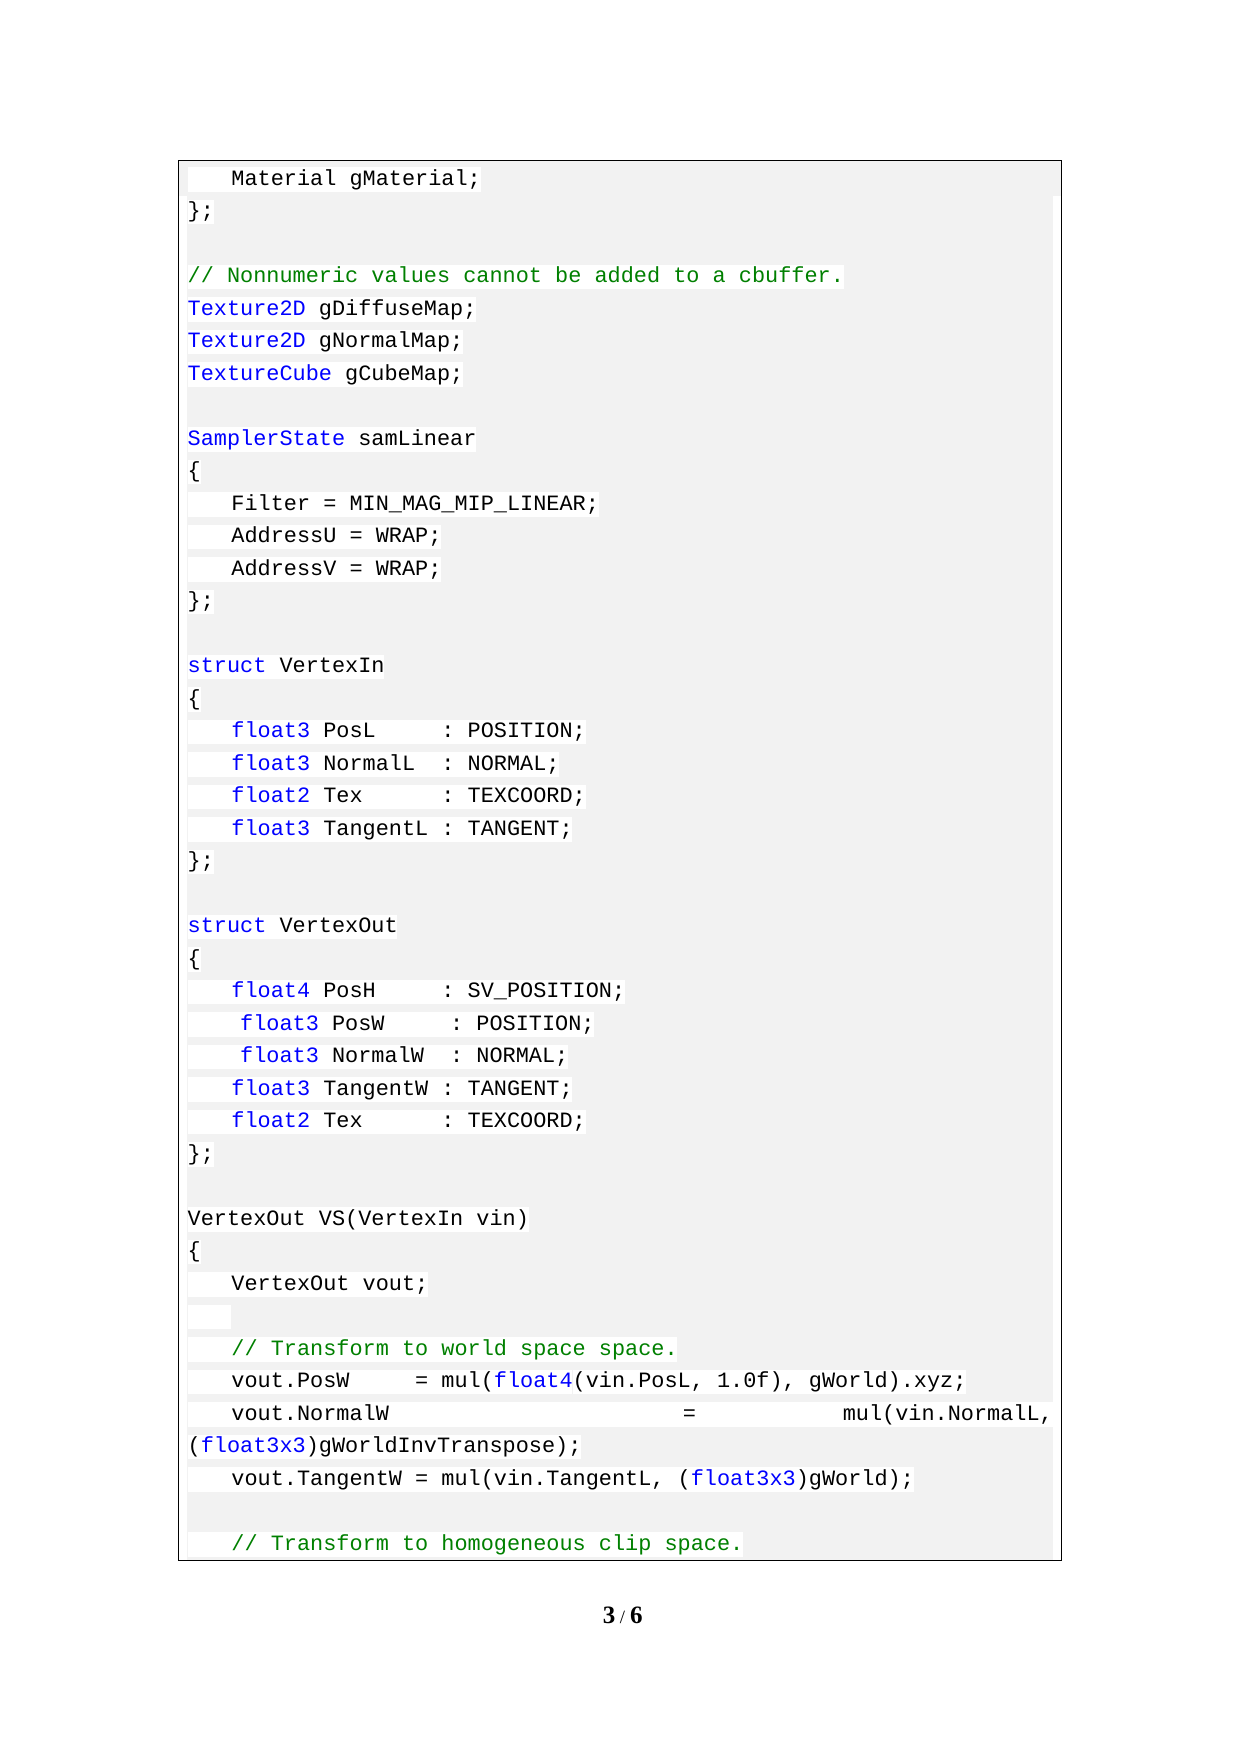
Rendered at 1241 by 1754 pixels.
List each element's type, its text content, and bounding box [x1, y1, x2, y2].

text AddressV = WRAP; [187, 553, 1053, 586]
text struct VertexOut [187, 911, 1053, 943]
text float4 PosH : SV_POSITION; [187, 976, 1053, 1008]
text float2 Tex : TEXCOORD; [187, 1106, 1053, 1138]
text { [187, 1236, 1053, 1268]
text Texture2D gNormalMap; [187, 326, 1053, 358]
text // Transform to homogeneous clip space. [187, 1528, 1053, 1560]
text { [187, 456, 1053, 488]
text Filter = MIN_MAG_MIP_LINEAR; [187, 488, 1053, 521]
text Material gMaterial; [179, 161, 1061, 196]
text TextureCube gCubeMap; [187, 358, 1053, 391]
text // Transform to world space space. [187, 1333, 1053, 1366]
text }; [187, 196, 1053, 228]
text vout.PosW = mul(float4(vin.PosL, 1.0f), gWorld).xyz; [187, 1366, 1053, 1398]
text float3 NormalW : NORMAL; [187, 1041, 1053, 1073]
text SamplerState samLinear [187, 423, 1053, 456]
text float3 PosW : POSITION; [187, 1008, 1053, 1041]
text VertexOut VS(VertexIn vin) [187, 1203, 1053, 1236]
text AddressU = WRAP; [187, 521, 1053, 553]
text { [187, 943, 1053, 976]
text }; [187, 846, 1053, 878]
text }; [187, 1138, 1053, 1171]
text float3 PosL : POSITION; [187, 716, 1053, 748]
text float2 Tex : TEXCOORD; [187, 781, 1053, 813]
text float3 NormalL : NORMAL; [187, 748, 1053, 781]
text // Nonnumeric values cannot be added to a cbuffer. [187, 261, 1053, 293]
text VertexOut vout; [187, 1268, 1053, 1301]
text struct VertexIn [187, 651, 1053, 683]
text { [187, 683, 1053, 716]
text Texture2D gDiffuseMap; [187, 293, 1053, 326]
text vout.NormalW = mul(vin.NormalL, (float3x3)gWorldInvTranspose); [187, 1398, 1053, 1463]
text float3 TangentL : TANGENT; [187, 813, 1053, 846]
text vout.TangentW = mul(vin.TangentL, (float3x3)gWorld); [187, 1463, 1053, 1496]
text float3 TangentW : TANGENT; [187, 1073, 1053, 1106]
text }; [187, 586, 1053, 618]
